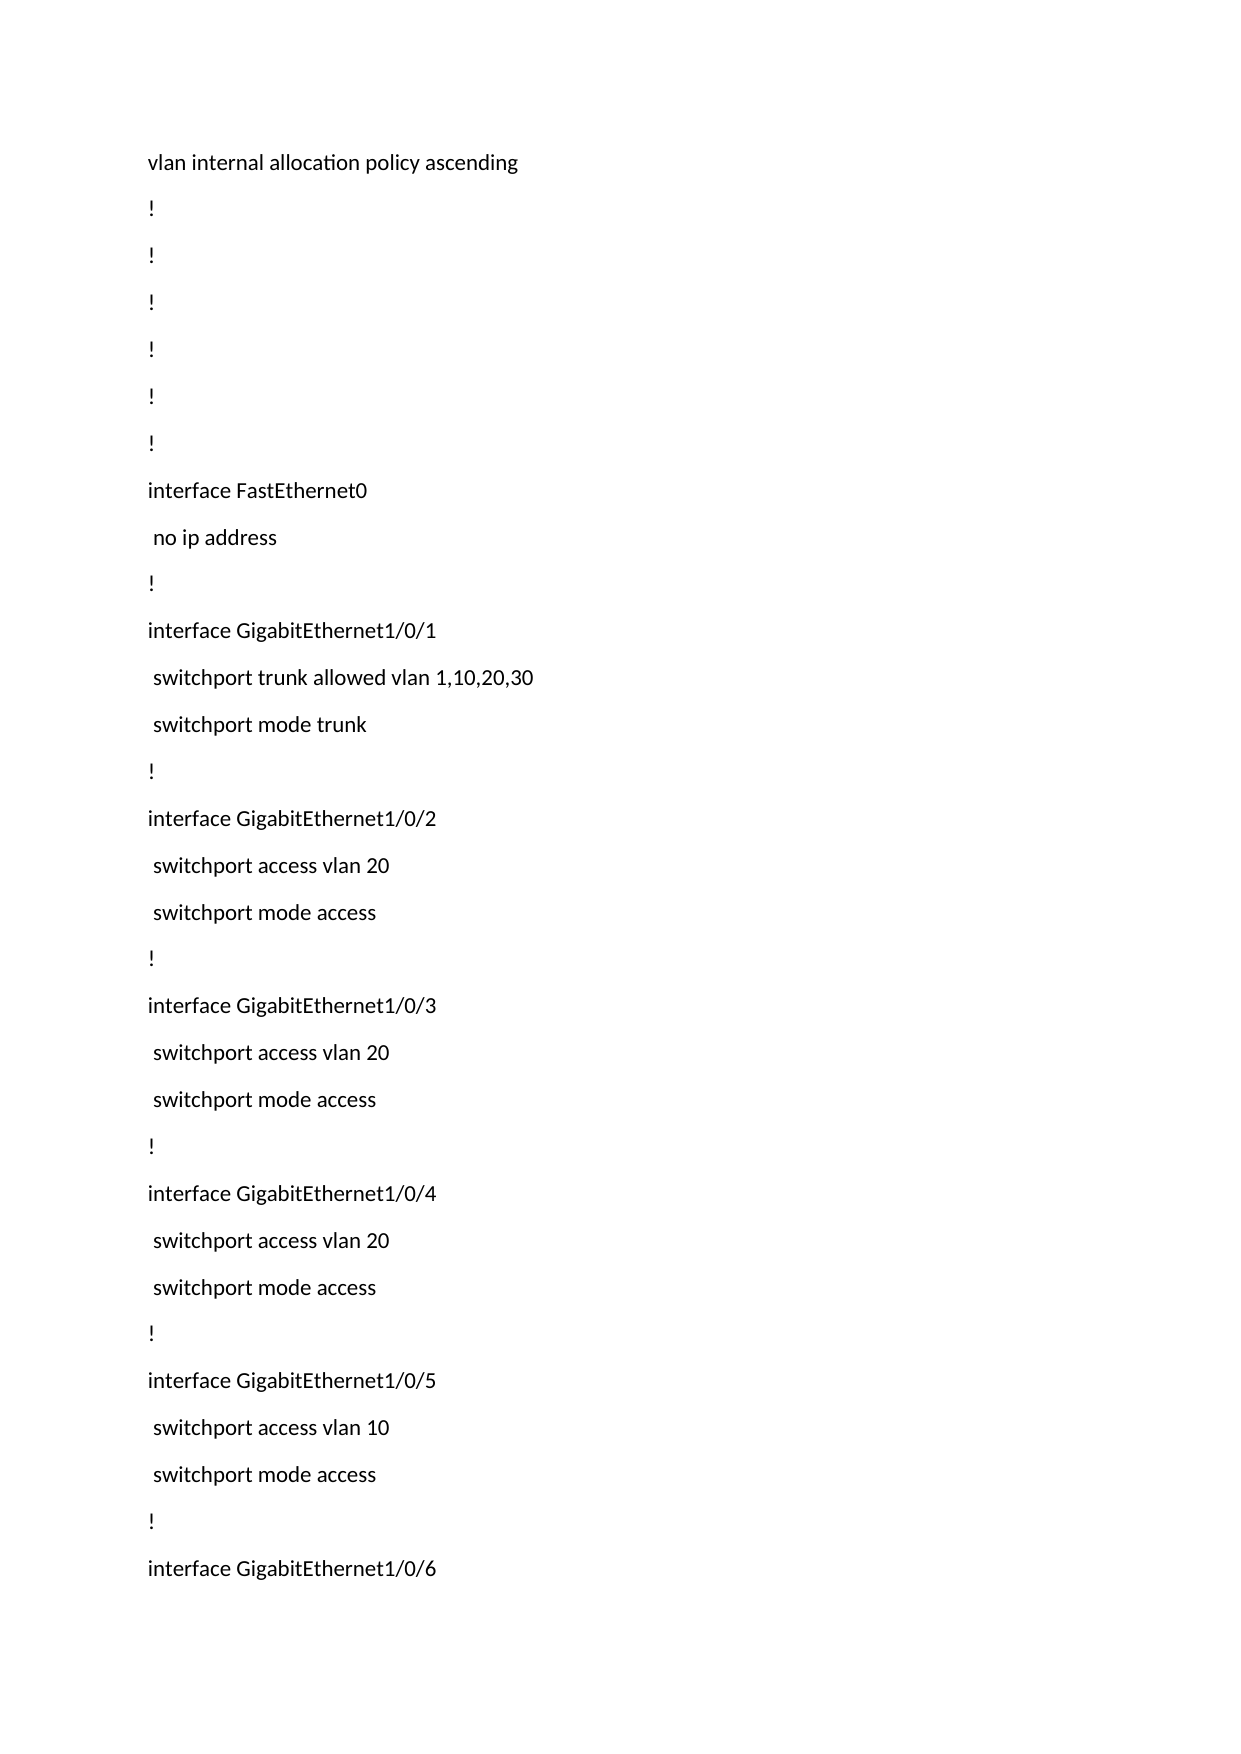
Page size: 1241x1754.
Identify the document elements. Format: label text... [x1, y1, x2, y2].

text switchport access vlan 20 [148, 1226, 1093, 1254]
text ! [148, 382, 1093, 410]
text no ip address [148, 523, 1093, 551]
text vlan internal allocation policy ascending [148, 148, 1093, 176]
text interface GigabitEthernet1/0/2 [148, 804, 1093, 832]
text switchport access vlan 20 [148, 851, 1093, 879]
text ! [148, 757, 1093, 785]
text switchport mode access [148, 1273, 1093, 1301]
text ! [148, 335, 1093, 363]
text interface GigabitEthernet1/0/6 [148, 1554, 1093, 1582]
text ! [148, 569, 1093, 597]
text interface GigabitEthernet1/0/1 [148, 616, 1093, 644]
text ! [148, 241, 1093, 269]
text ! [148, 1132, 1093, 1160]
text switchport mode access [148, 898, 1093, 926]
text interface GigabitEthernet1/0/3 [148, 991, 1093, 1019]
text interface GigabitEthernet1/0/5 [148, 1366, 1093, 1394]
text ! [148, 1507, 1093, 1535]
text ! [148, 194, 1093, 222]
text switchport access vlan 10 [148, 1413, 1093, 1441]
text switchport access vlan 20 [148, 1038, 1093, 1066]
text ! [148, 288, 1093, 316]
text switchport mode trunk [148, 710, 1093, 738]
text ! [148, 944, 1093, 972]
text ! [148, 1319, 1093, 1347]
text interface GigabitEthernet1/0/4 [148, 1179, 1093, 1207]
text switchport mode access [148, 1460, 1093, 1488]
text switchport trunk allowed vlan 1,10,20,30 [148, 663, 1093, 691]
text switchport mode access [148, 1085, 1093, 1113]
text ! [148, 429, 1093, 457]
text interface FastEthernet0 [148, 476, 1093, 504]
